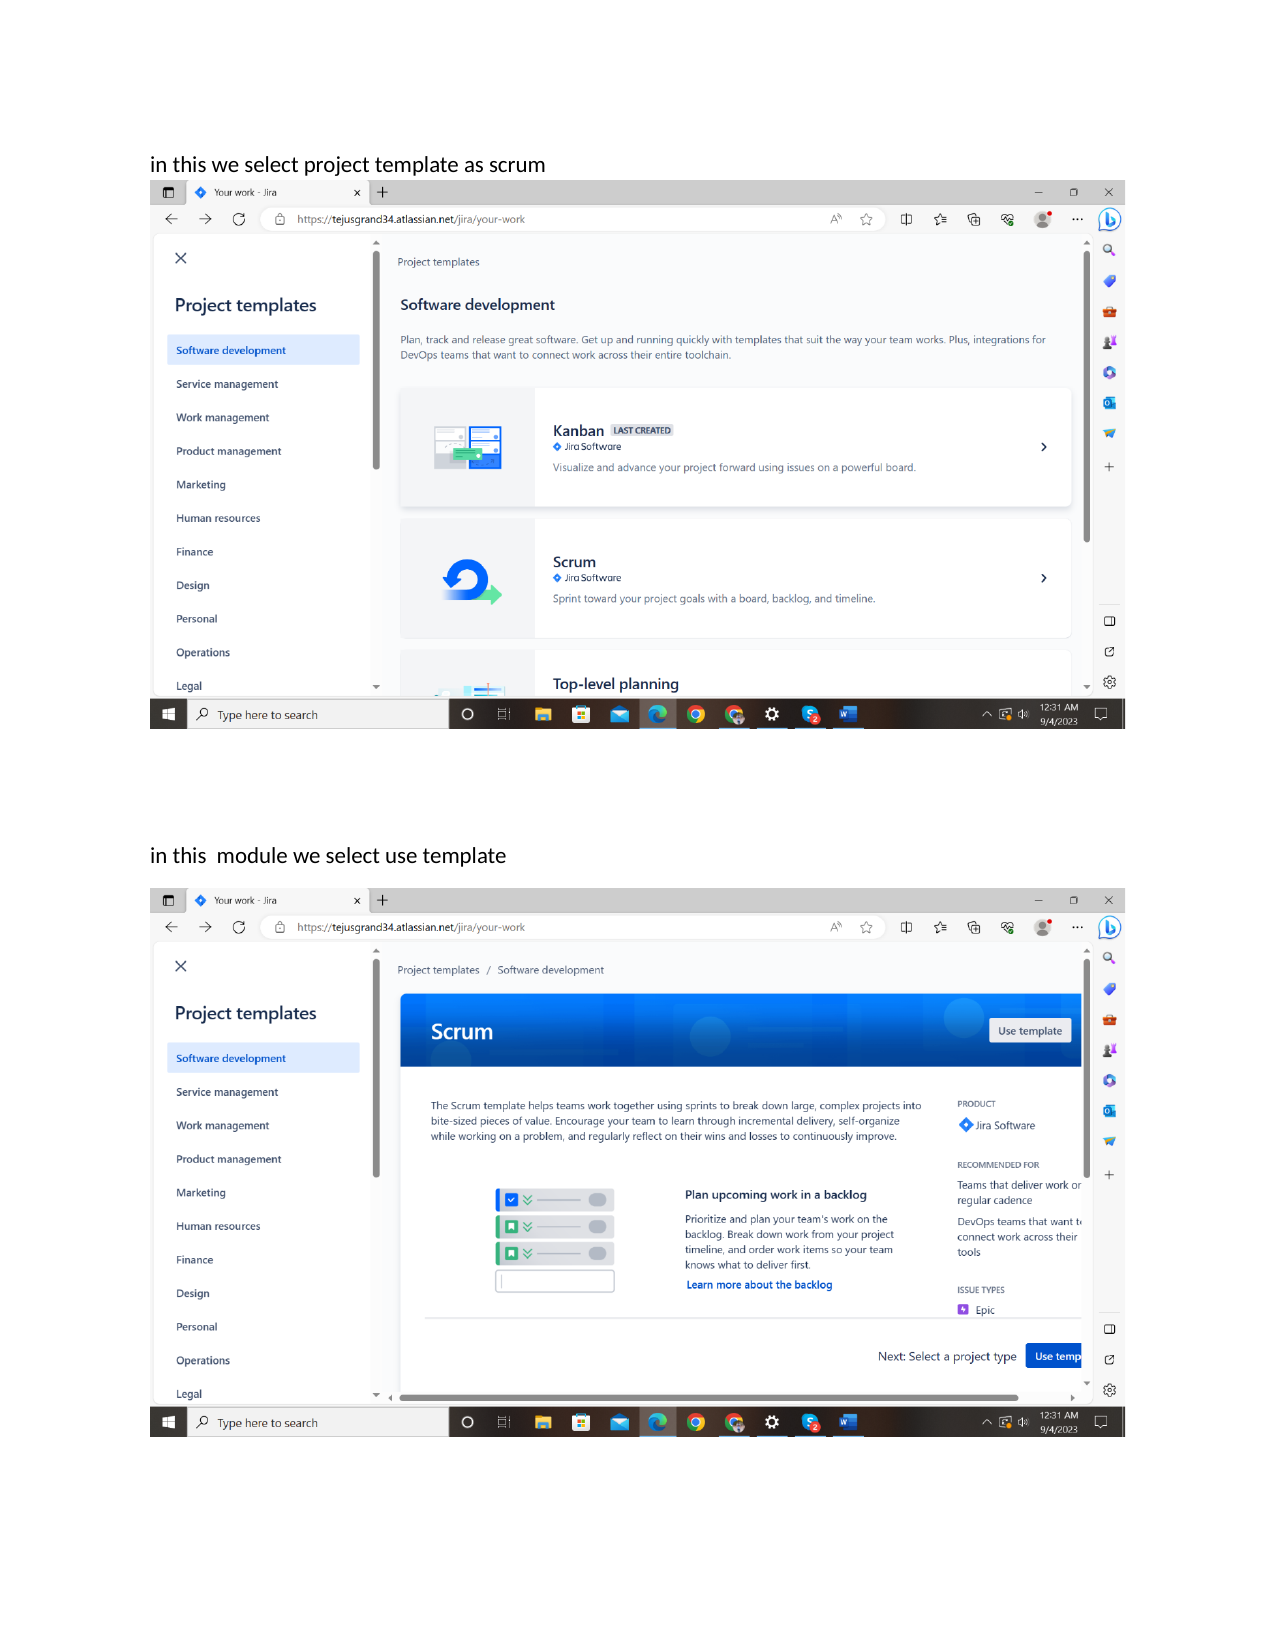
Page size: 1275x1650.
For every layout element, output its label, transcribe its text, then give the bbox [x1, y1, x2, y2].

text in this we select project template as scrum [150, 150, 1125, 180]
picture [150, 180, 1125, 729]
text in this module we select use template [150, 841, 1125, 869]
picture [150, 888, 1125, 1437]
